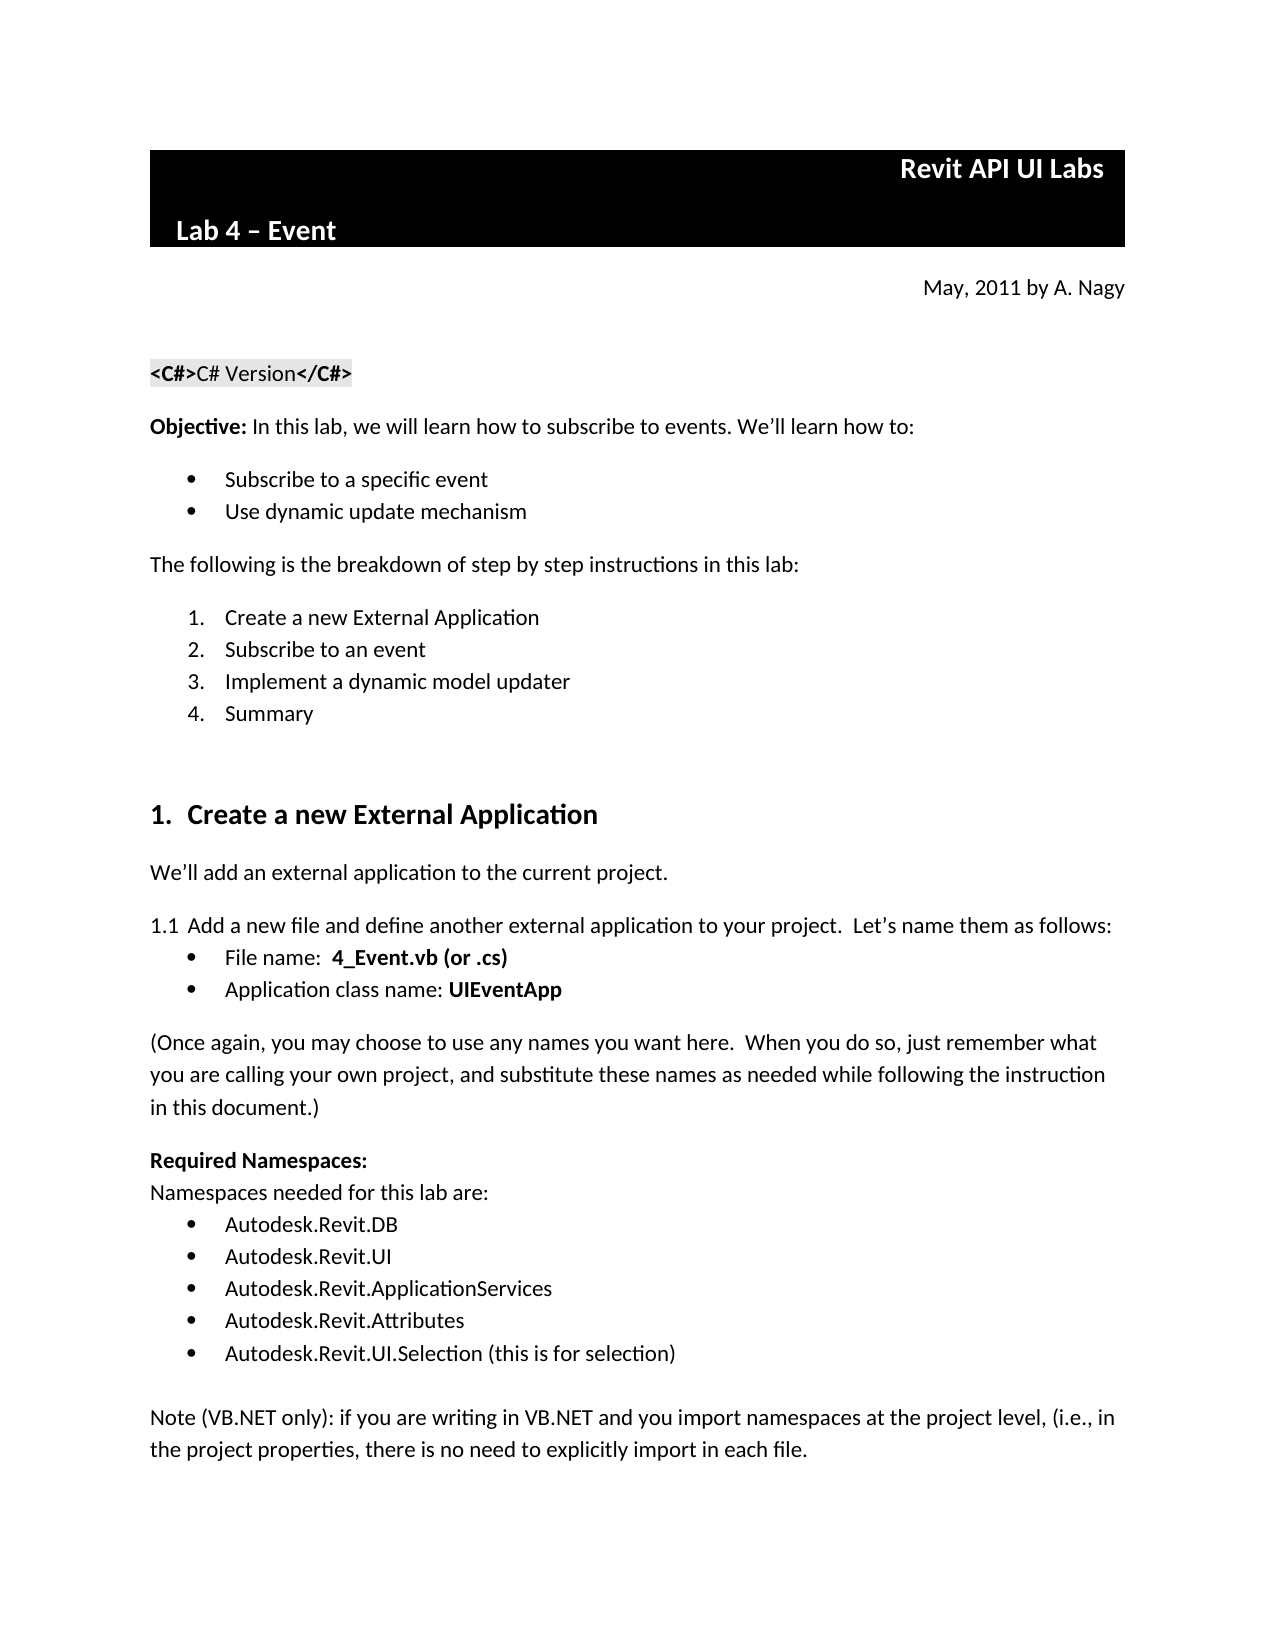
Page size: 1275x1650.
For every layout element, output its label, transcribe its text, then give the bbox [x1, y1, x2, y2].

list Create a new External Application [187, 603, 1125, 631]
text Revit API UI Labs [150, 150, 1125, 186]
text (Once again, you may choose to use any names you want here. When you do so, just remember what you are calling your own project, and substitute these names as needed while following the instruction in this document.) [150, 1028, 1125, 1121]
text Objective: In this lab, we will learn how to subscribe to events. We’ll learn how to: [150, 412, 1125, 440]
list Use dynamic update mechanism [187, 497, 1125, 525]
text Lab 4 – Event [150, 212, 1125, 247]
list Application class name: UIEventApp [187, 975, 1125, 1003]
list Subscribe to a specific event [187, 465, 1125, 493]
text The following is the breakdown of step by step instructions in this lab: [150, 550, 1125, 578]
list File name: 4_Event.vb (or .cs) [187, 943, 1125, 971]
list Namespaces needed for this lab are: [150, 1178, 1125, 1206]
list Summary [187, 699, 1125, 728]
text <C#>C# Version</C#> [150, 327, 1125, 387]
list Autodesk.Revit.DB [187, 1210, 1125, 1238]
text May, 2011 by A. Nagy [150, 273, 1125, 302]
list Subscribe to an event [187, 635, 1125, 663]
list Required Namespaces: [150, 1146, 1125, 1174]
list Autodesk.Revit.Attributes [187, 1307, 1125, 1335]
text We’ll add an external application to the current project. [150, 858, 1125, 886]
list Autodesk.Revit.ApplicationServices [187, 1274, 1125, 1302]
list Autodesk.Revit.UI.Selection (this is for selection) [187, 1339, 1125, 1399]
list Note (VB.NET only): if you are writing in VB.NET and you import namespaces at the project level, (i.e., in the project properties, there is no need to explicitly import in each file. [150, 1403, 1125, 1463]
list Add a new file and define another external application to your project. Let’s name them as follows: [150, 911, 1125, 939]
list Create a new External Application [150, 796, 1125, 832]
list Autodesk.Revit.UI [187, 1242, 1125, 1270]
list Implement a dynamic model updater [187, 667, 1125, 695]
